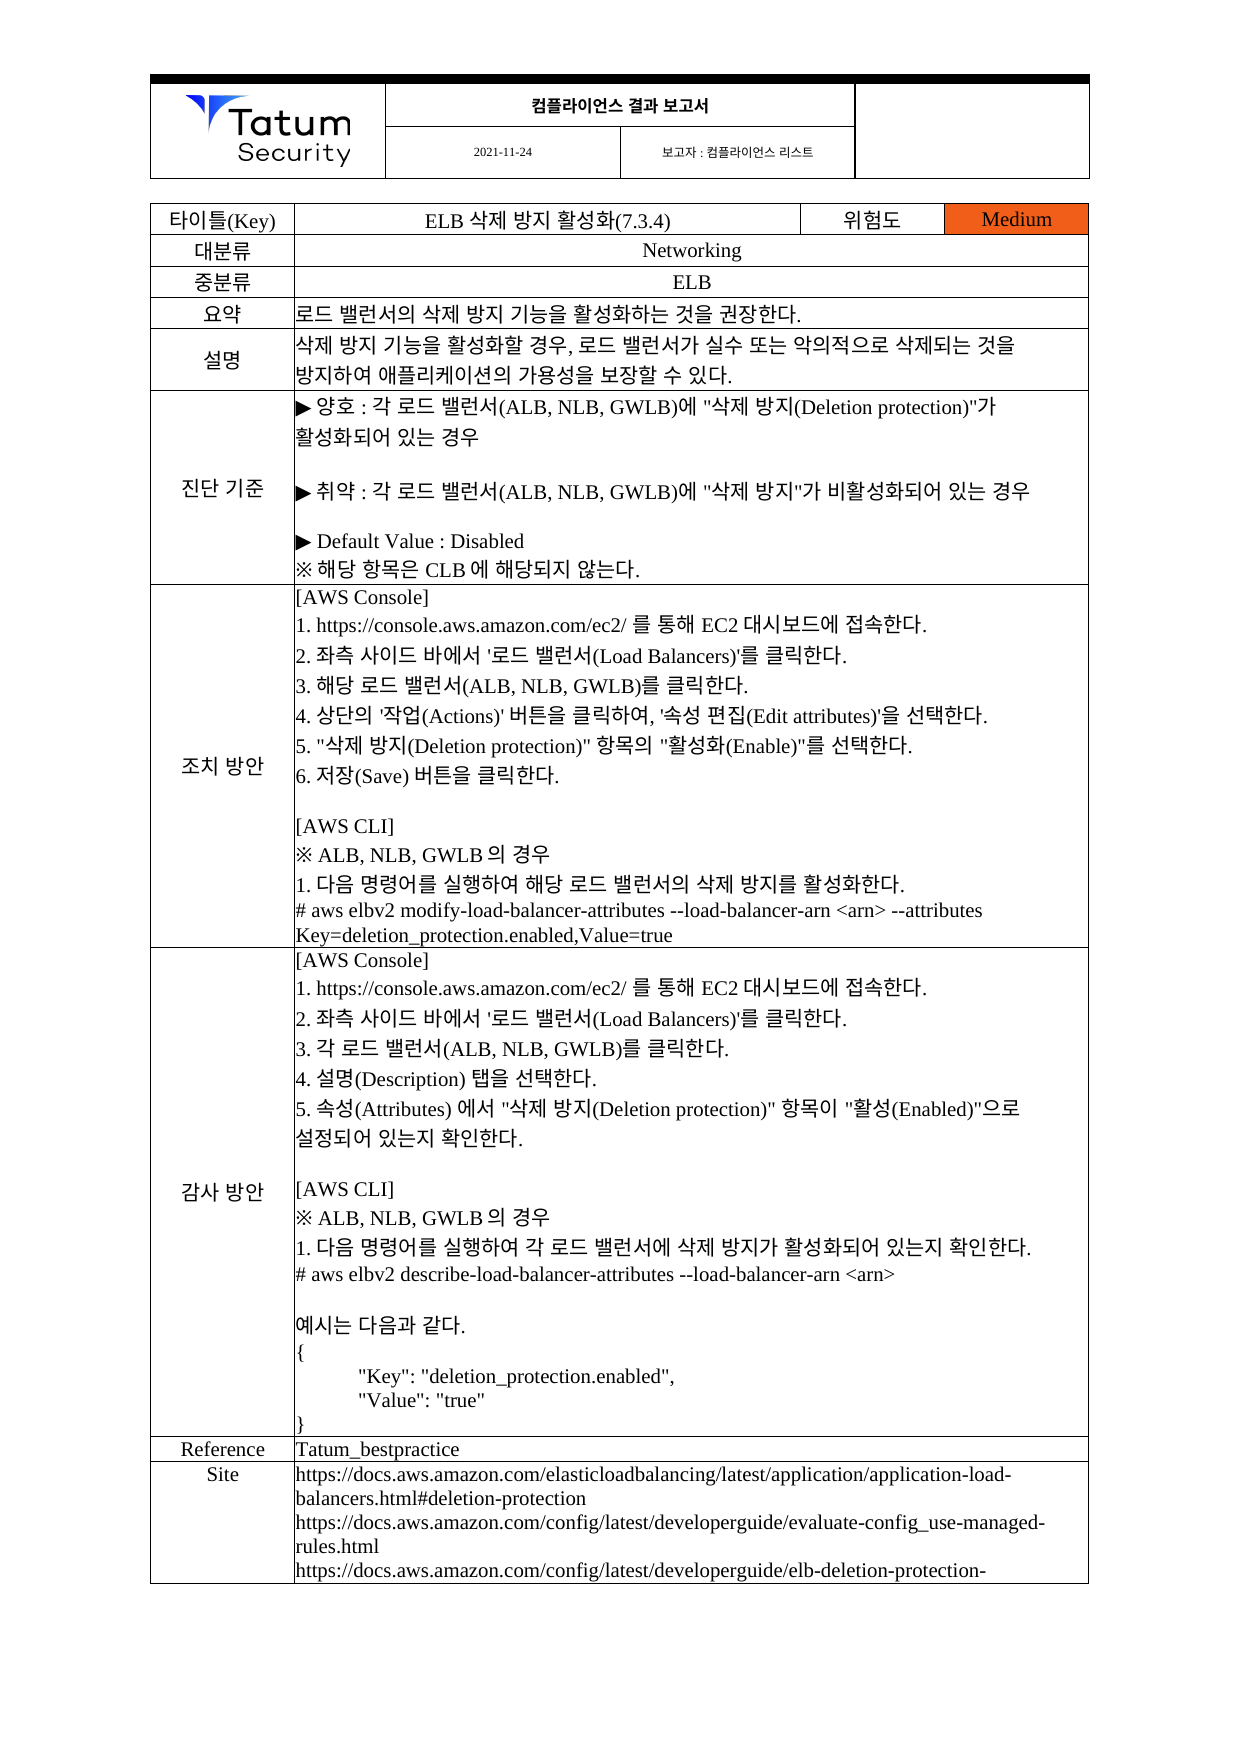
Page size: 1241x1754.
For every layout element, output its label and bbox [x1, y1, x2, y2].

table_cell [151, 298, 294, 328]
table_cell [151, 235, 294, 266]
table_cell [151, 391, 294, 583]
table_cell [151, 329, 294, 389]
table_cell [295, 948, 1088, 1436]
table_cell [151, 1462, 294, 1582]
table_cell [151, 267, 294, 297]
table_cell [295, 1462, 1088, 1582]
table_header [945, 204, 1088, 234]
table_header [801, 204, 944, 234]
picture [186, 95, 350, 167]
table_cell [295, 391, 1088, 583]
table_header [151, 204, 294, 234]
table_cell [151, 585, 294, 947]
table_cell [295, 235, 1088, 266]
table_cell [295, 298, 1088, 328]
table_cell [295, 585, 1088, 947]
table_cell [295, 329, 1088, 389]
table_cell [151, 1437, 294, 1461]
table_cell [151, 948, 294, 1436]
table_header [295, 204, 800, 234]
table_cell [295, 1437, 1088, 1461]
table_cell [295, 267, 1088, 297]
